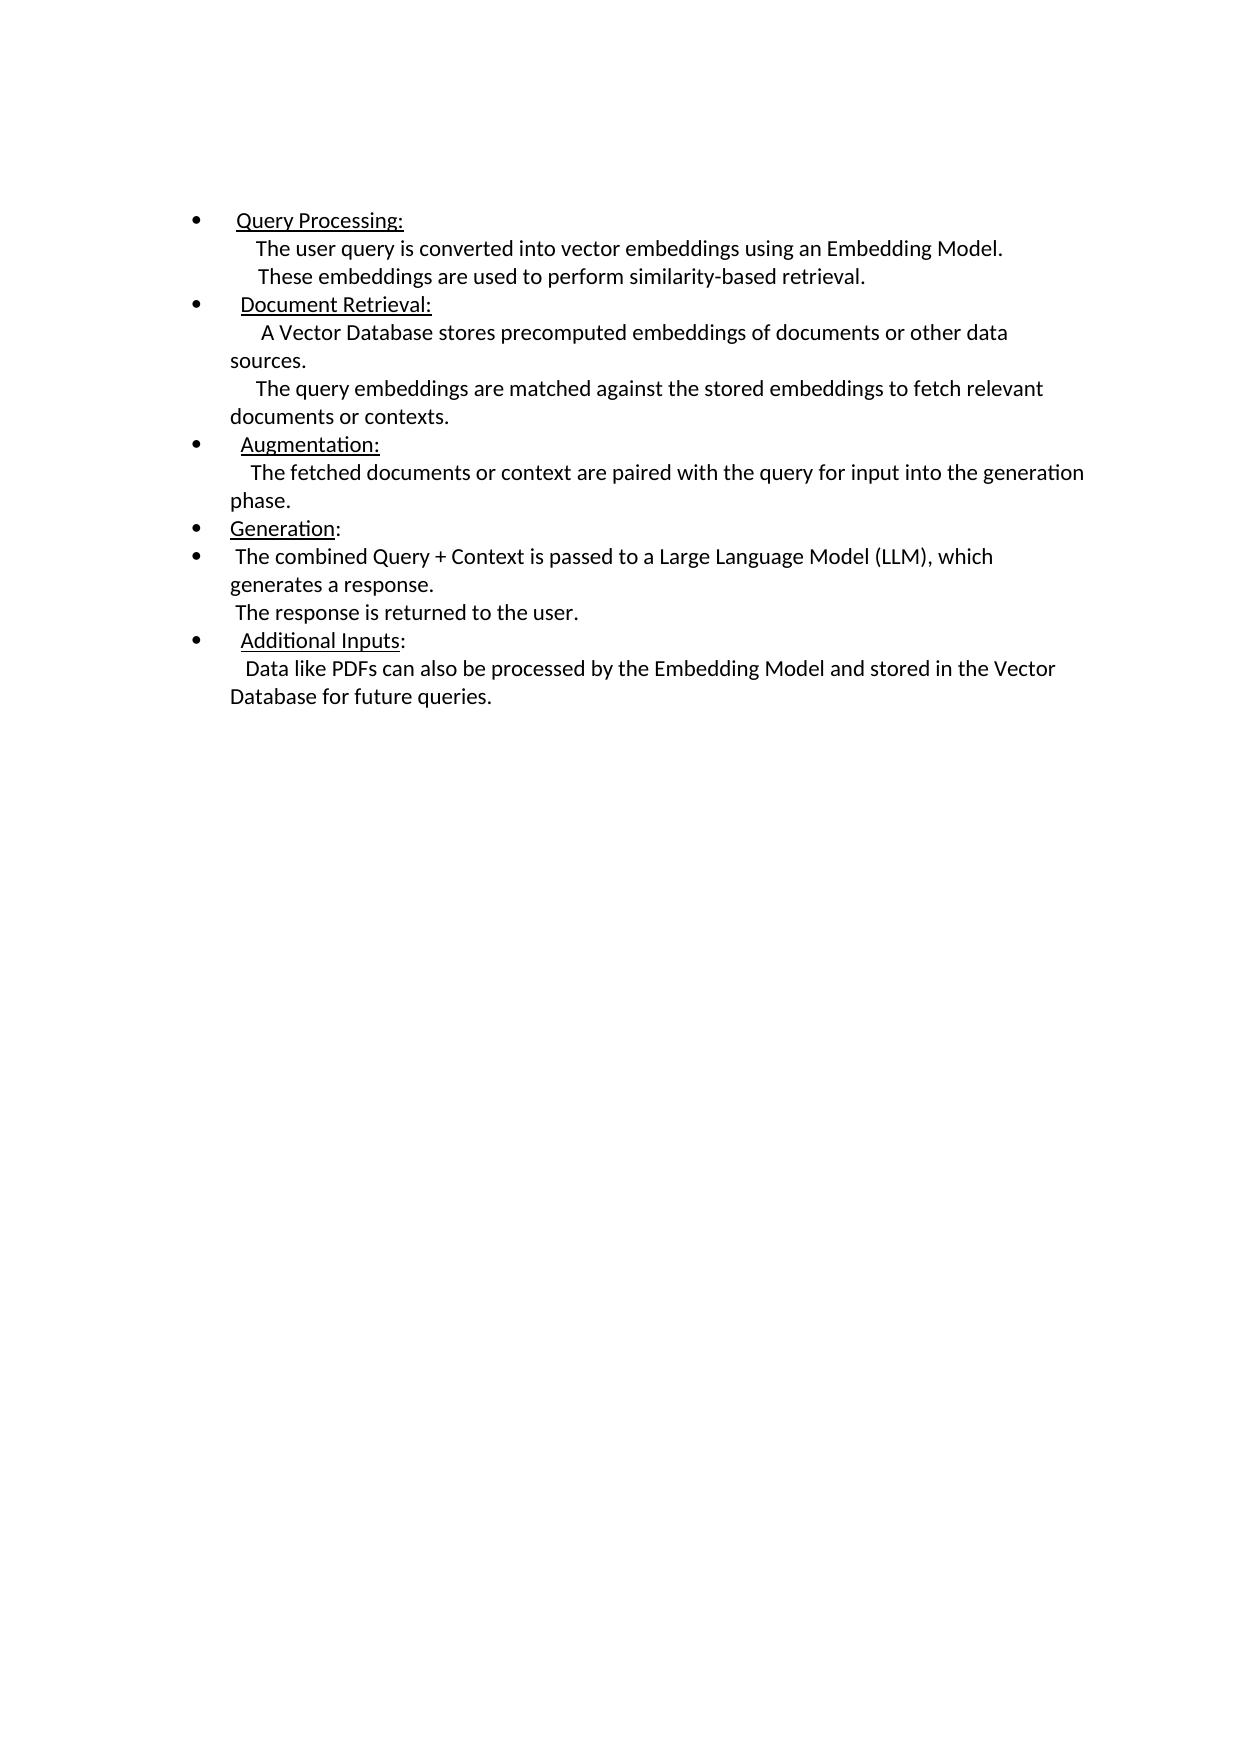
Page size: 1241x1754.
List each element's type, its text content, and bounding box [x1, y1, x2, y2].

list The query embeddings are matched against the stored embeddings to fetch relevant documents or contexts. [230, 374, 1090, 430]
list The fetched documents or context are paired with the query for input into the generation phase. [230, 458, 1090, 514]
list The response is returned to the user. [230, 598, 1090, 626]
list Generation: [192, 514, 1090, 542]
list Data like PDFs can also be processed by the Embedding Model and stored in the Vector Database for future queries. [230, 654, 1090, 710]
list Query Processing: [192, 206, 1090, 234]
list The combined Query + Context is passed to a Large Language Model (LLM), which generates a response. [192, 542, 1090, 598]
text These embeddings are used to perform similarity-based retrieval. [150, 262, 1090, 290]
list Document Retrieval: [192, 290, 1090, 318]
list Augmentation: [192, 430, 1090, 458]
list The user query is converted into vector embeddings using an Embedding Model. [230, 234, 1090, 262]
list Additional Inputs: [192, 626, 1090, 654]
list A Vector Database stores precomputed embeddings of documents or other data sources. [230, 318, 1090, 374]
